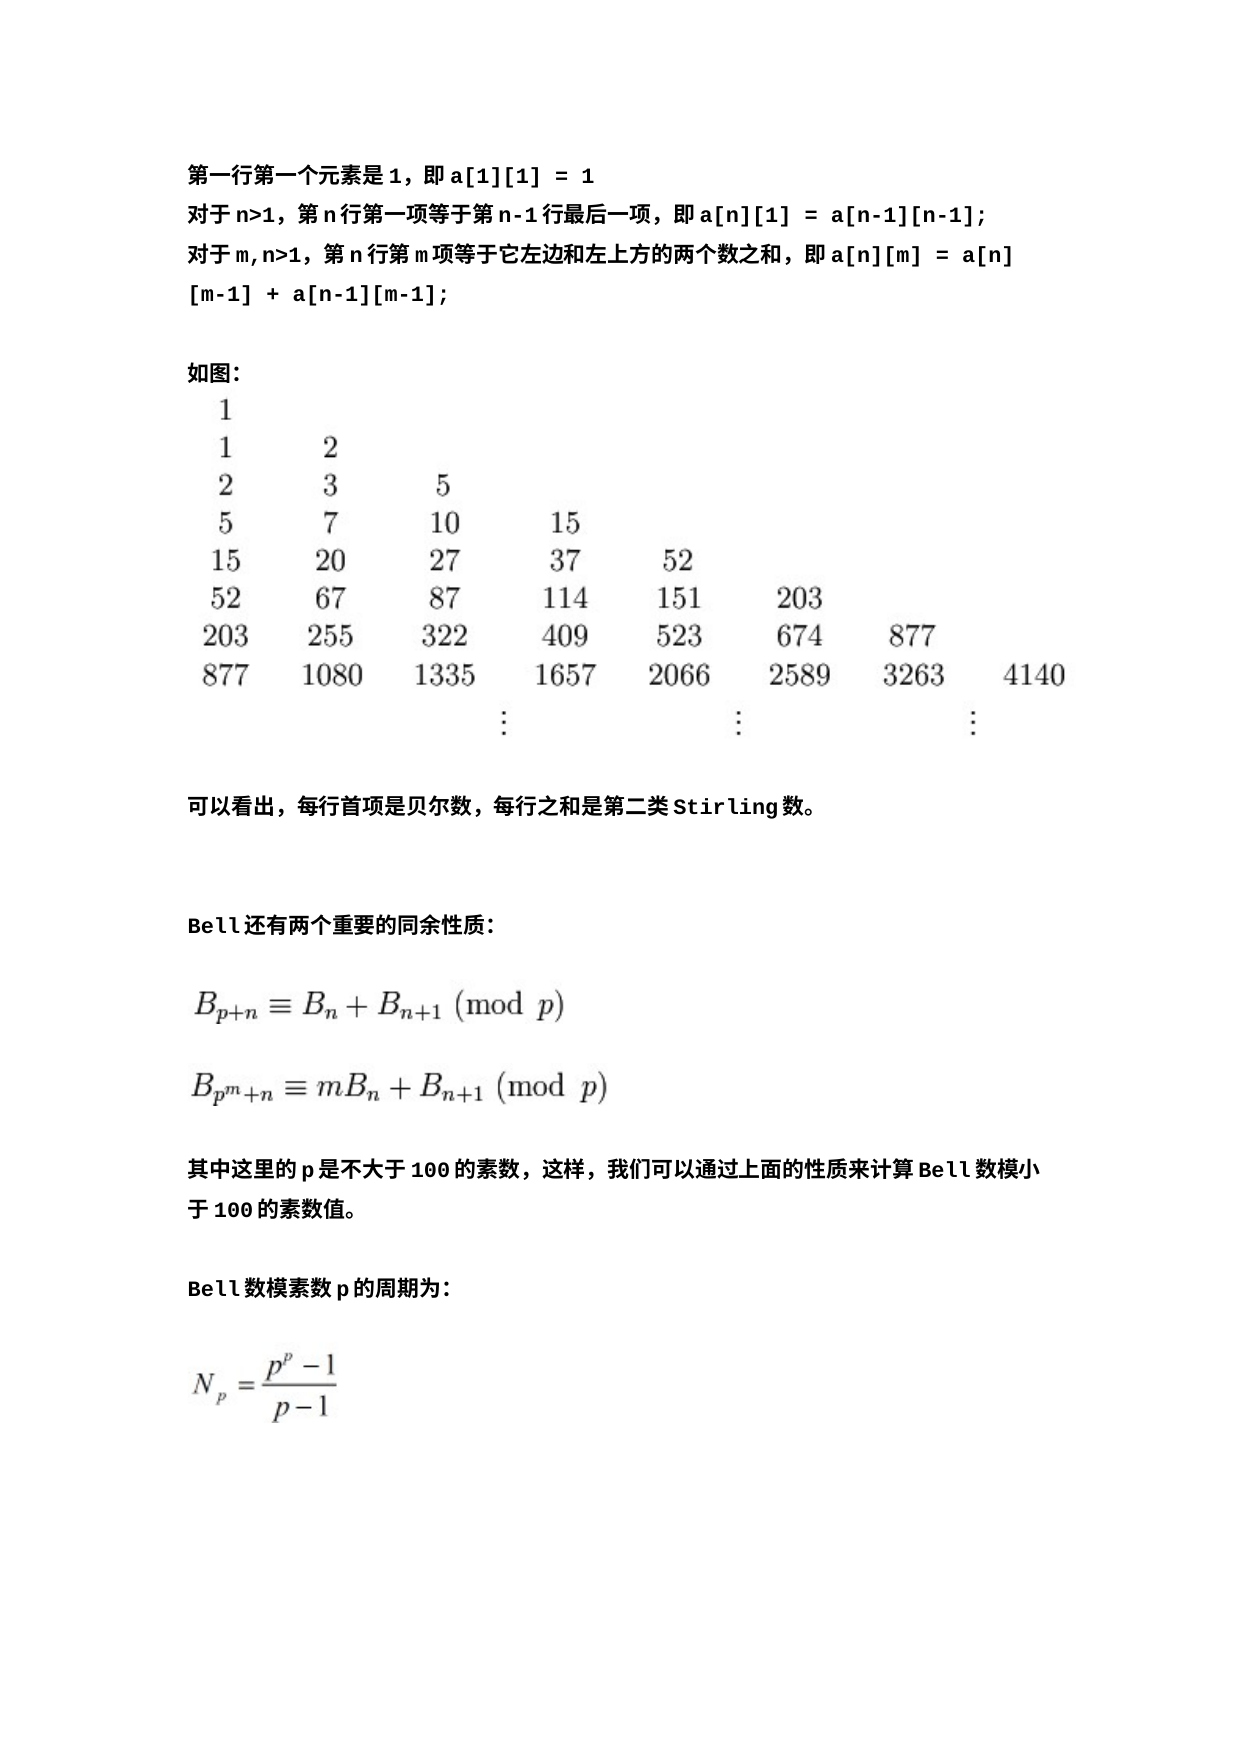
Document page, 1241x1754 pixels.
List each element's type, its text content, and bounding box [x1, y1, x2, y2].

picture [187, 387, 1077, 743]
text 第一行第一个元素是1，即a[1][1] = 1 [187, 150, 1053, 189]
text Bell数模素数p的周期为： [187, 1263, 1053, 1303]
text 对于n>1，第n行第一项等于第n-1行最后一项，即a[n][1] = a[n-1][n-1]; [187, 189, 1053, 229]
text Bell还有两个重要的同余性质： [187, 901, 1053, 940]
picture [187, 1342, 339, 1423]
text 可以看出，每行首项是贝尔数，每行之和是第二类Stirling数。 [187, 782, 1053, 821]
picture [187, 979, 568, 1024]
text 对于m,n>1，第n行第m项等于它左边和左上方的两个数之和，即a[n][m] = a[n][m-1] + a[n-1][m-1]; [187, 229, 1053, 308]
text 其中这里的p是不大于100的素数，这样，我们可以通过上面的性质来计算Bell数模小于100的素数值。 [187, 1145, 1053, 1224]
text 如图： [187, 348, 1053, 387]
picture [187, 1063, 608, 1106]
